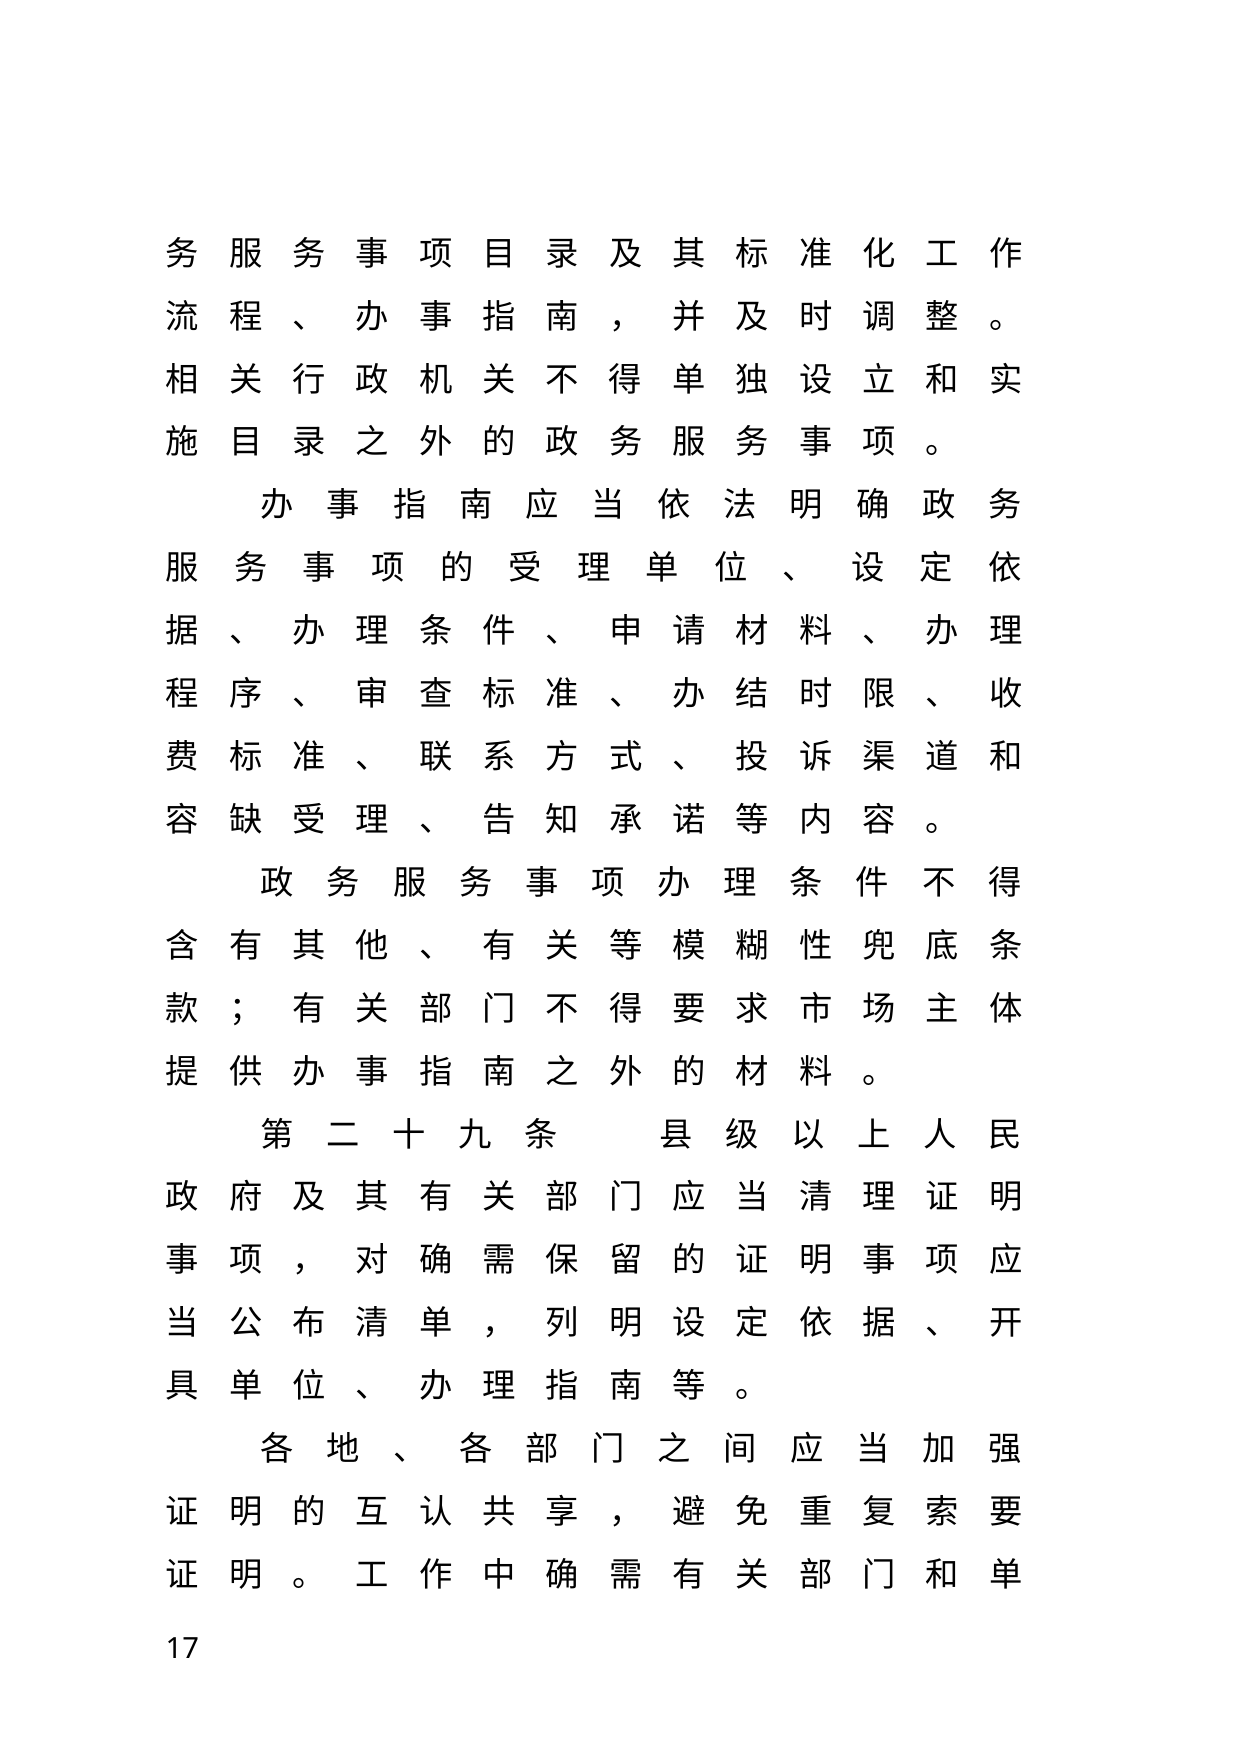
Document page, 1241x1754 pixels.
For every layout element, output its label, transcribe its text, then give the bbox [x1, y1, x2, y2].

list 政务服务事项办理条件不得含有其他、有关等模糊性兜底条款；有关部门不得要求市场主体提供办事指南之外的材料。 [166, 848, 1052, 1100]
list 办事指南应当依法明确政务服务事项的受理单位、设定依据、办理条件、申请材料、办理程序、审查标准、办结时限、收费标准、联系方式、投诉渠道和容缺受理、告知承诺等内容。 [166, 471, 1052, 848]
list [166, 1414, 1052, 1603]
list 第二十九条 县级以上人民政府及其有关部门应当清理证明事项，对确需保留的证明事项应当公布清单，列明设定依据、开具单位、办理指南等。 [166, 1100, 1052, 1414]
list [166, 219, 1052, 471]
